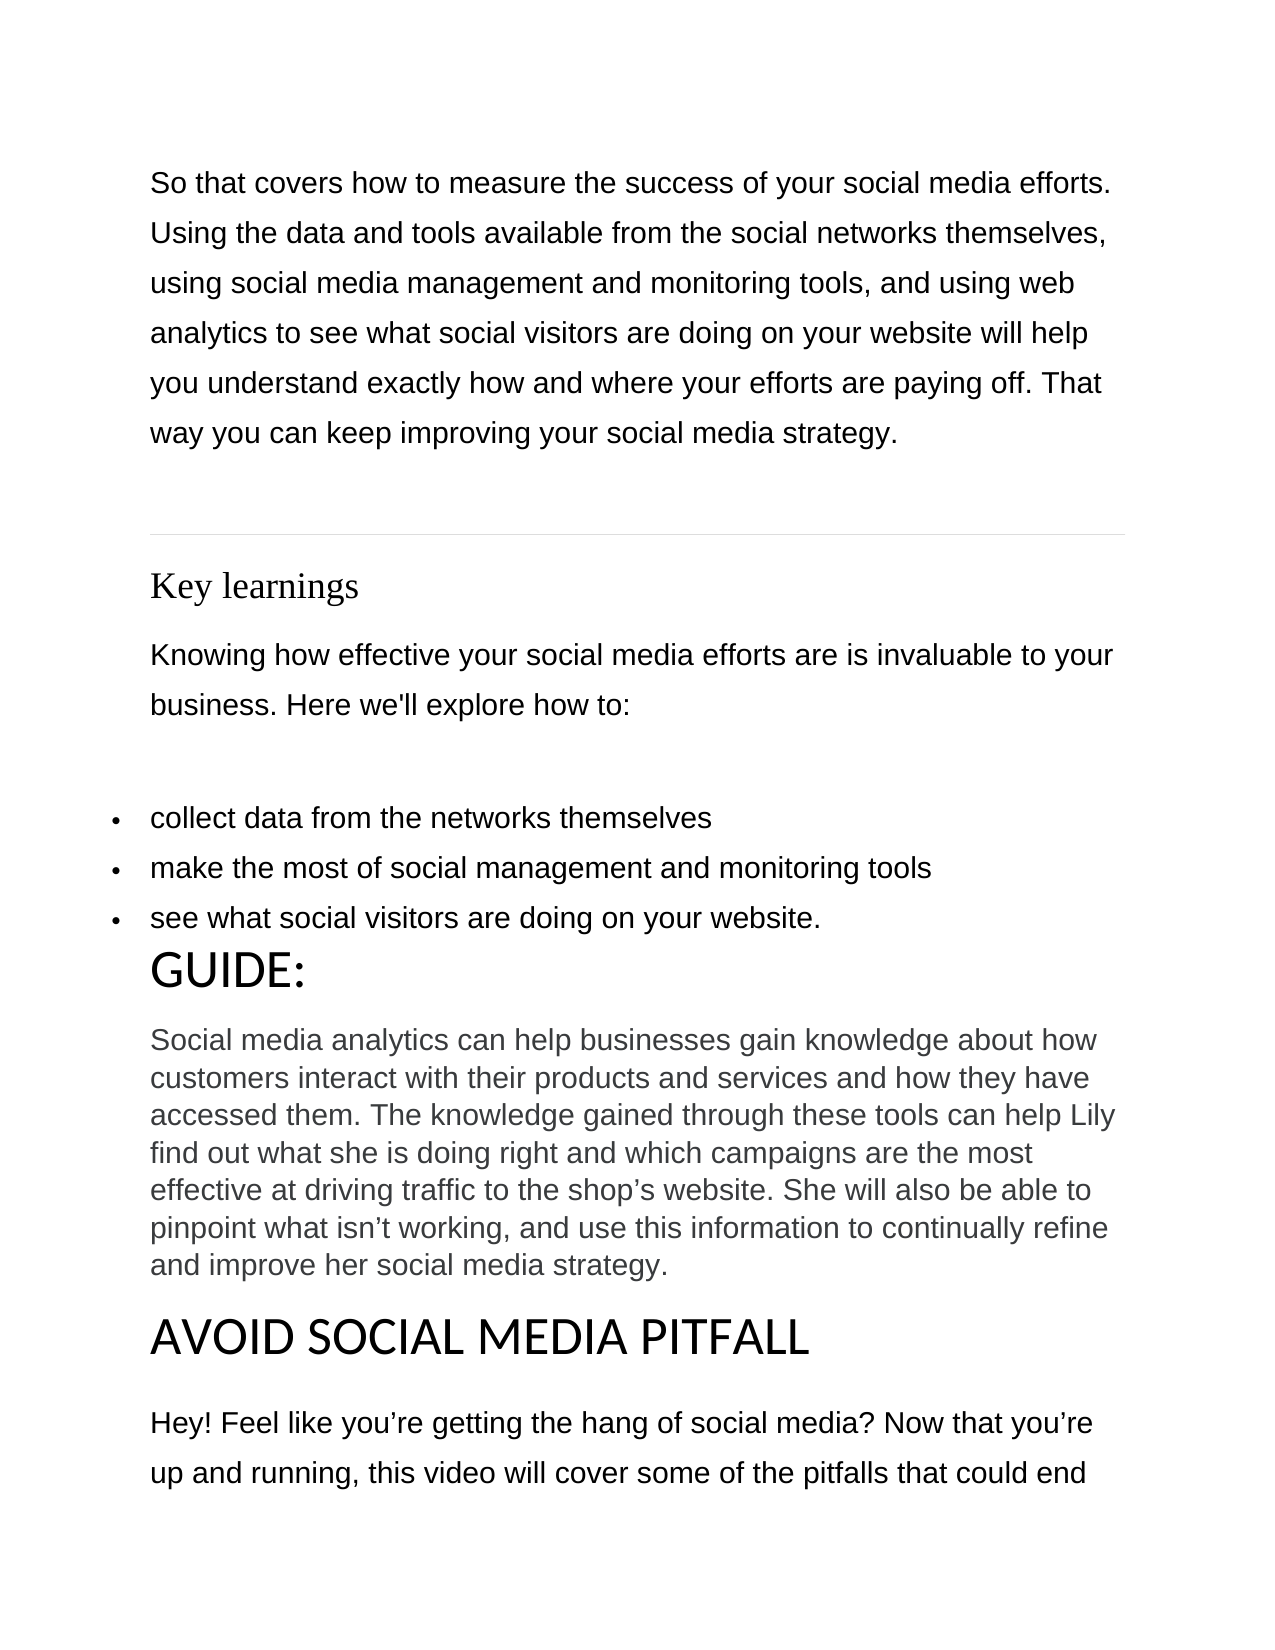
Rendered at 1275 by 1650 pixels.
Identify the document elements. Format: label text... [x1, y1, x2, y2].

text Key learnings [150, 562, 1125, 606]
list make the most of social management and monitoring tools [112, 834, 1125, 884]
text Knowing how effective your social media efforts are is invaluable to your business. Here we'll explore how to: [150, 622, 1125, 722]
list collect data from the networks themselves [112, 784, 1125, 834]
text GUIDE: [150, 934, 1125, 1001]
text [150, 1389, 1125, 1489]
text So that covers how to measure the success of your social media efforts. Using the data and tools available from the social networks themselves, using social media management and monitoring tools, and using web analytics to see what social visitors are doing on your website will help you understand exactly how and where your efforts are paying off. That way you can keep improving your social media strategy. [150, 150, 1125, 450]
text Social media analytics can help businesses gain knowledge about how customers interact with their products and services and how they have accessed them. The knowledge gained through these tools can help Lily find out what she is doing right and which campaigns are the most effective at driving traffic to the shop’s website. She will also be able to pinpoint what isn’t working, and use this information to continually refine and improve her social media strategy. [150, 1022, 1125, 1282]
text AVOID SOCIAL MEDIA PITFALL [150, 1302, 1125, 1368]
list see what social visitors are doing on your website. [112, 884, 1125, 934]
